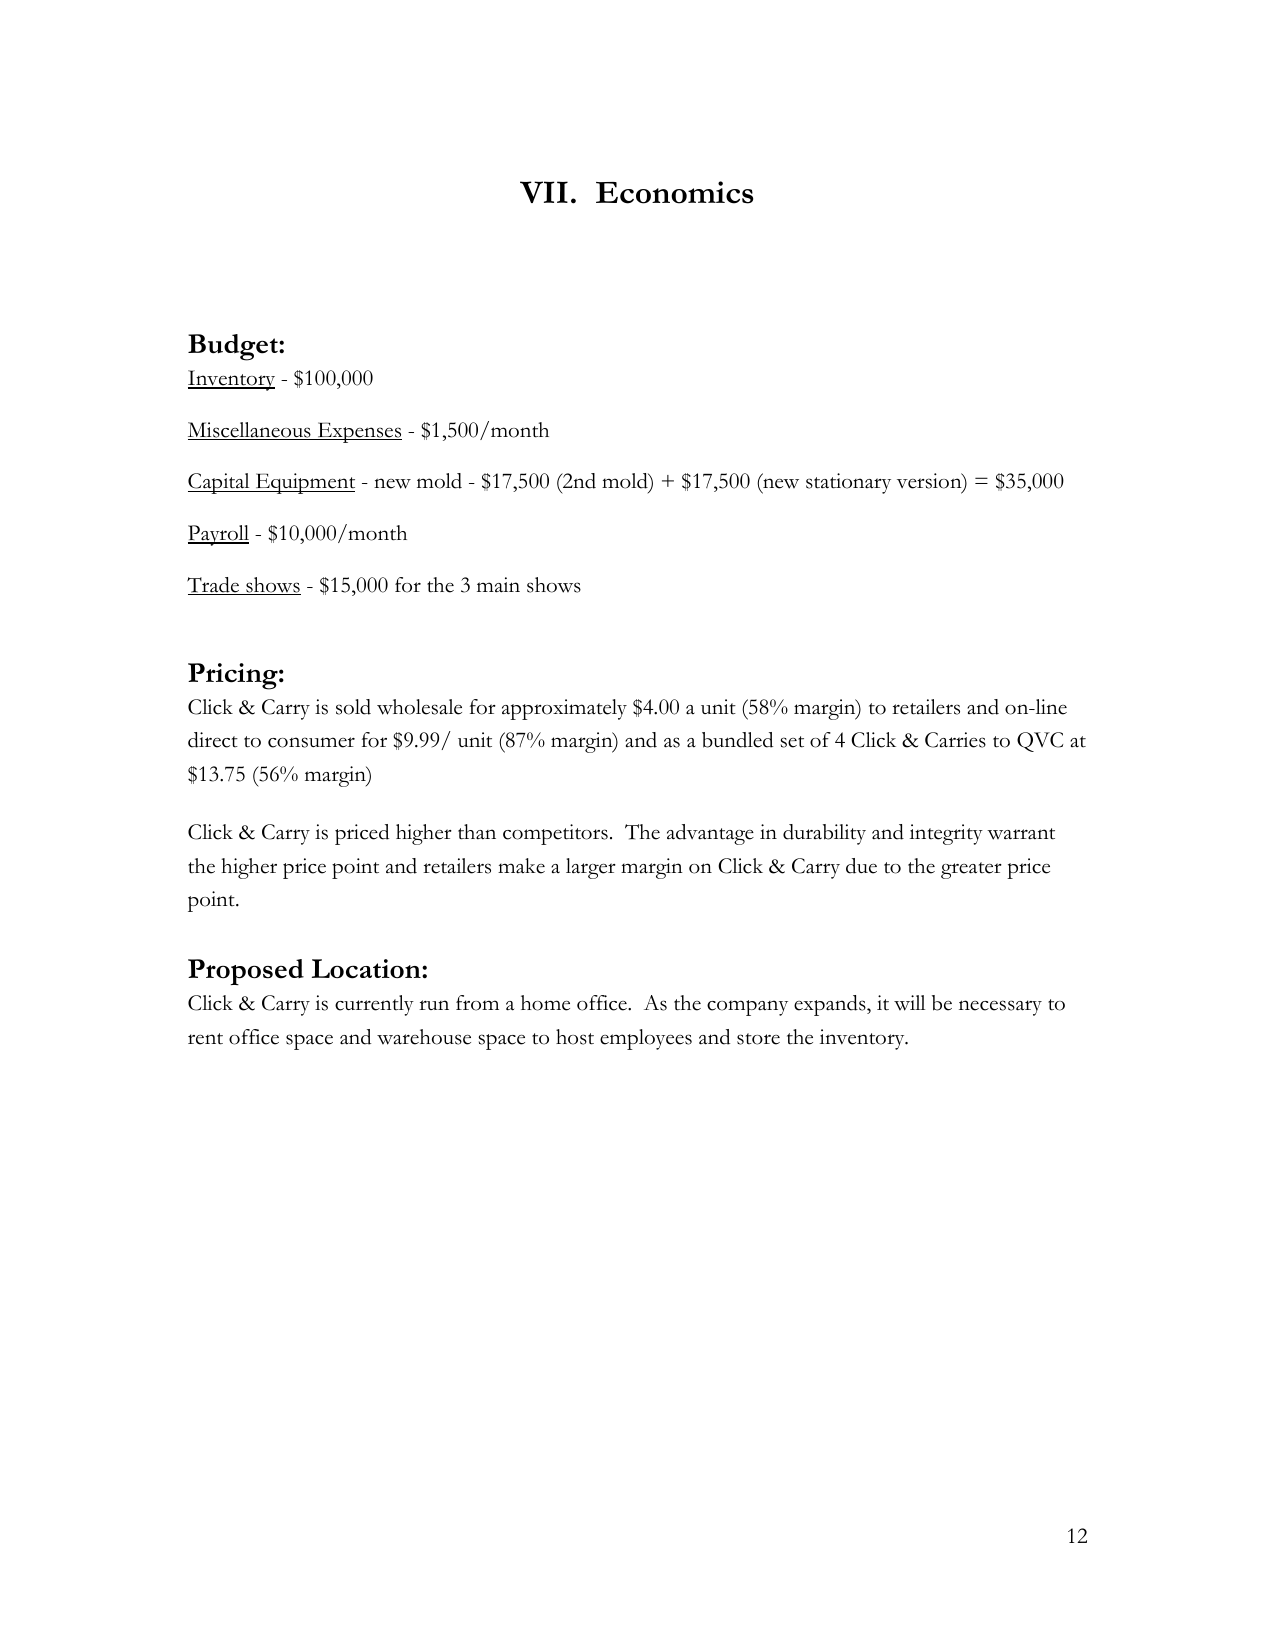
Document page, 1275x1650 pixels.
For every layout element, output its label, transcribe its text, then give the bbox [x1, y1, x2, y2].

text Trade shows - $15,000 for the 3 main shows [187, 572, 1087, 598]
text Capital Equipment - new mold - $17,500 (2nd mold) + $17,500 (new stationary version) = $35,000 [187, 469, 1087, 495]
text Payroll - $10,000/month [187, 521, 1087, 546]
text Proposed Location: [187, 954, 1087, 987]
text Click & Carry is sold wholesale for approximately $4.00 a unit (58% margin) to retailers and on-line direct to consumer for $9.99/ unit (87% margin) and as a bundled set of 4 Click & Carries to QVC at $13.75 (56% margin) [187, 694, 1087, 787]
text Click & Carry is currently run from a home office. As the company expands, it will be necessary to rent office space and warehouse space to host employees and store the inventory. [187, 991, 1087, 1050]
text Inventory - $100,000 [187, 366, 1087, 391]
text Click & Carry is priced higher than competitors. The advantage in durability and integrity warrant the higher price point and retailers make a larger margin on Click & Carry due to the greater price point. [187, 820, 1087, 913]
text Miscellaneous Expenses - $1,500/month [187, 417, 1087, 443]
subtitle Economics [187, 175, 1087, 212]
text Pricing: [187, 657, 1087, 690]
text Budget: [187, 329, 1087, 361]
